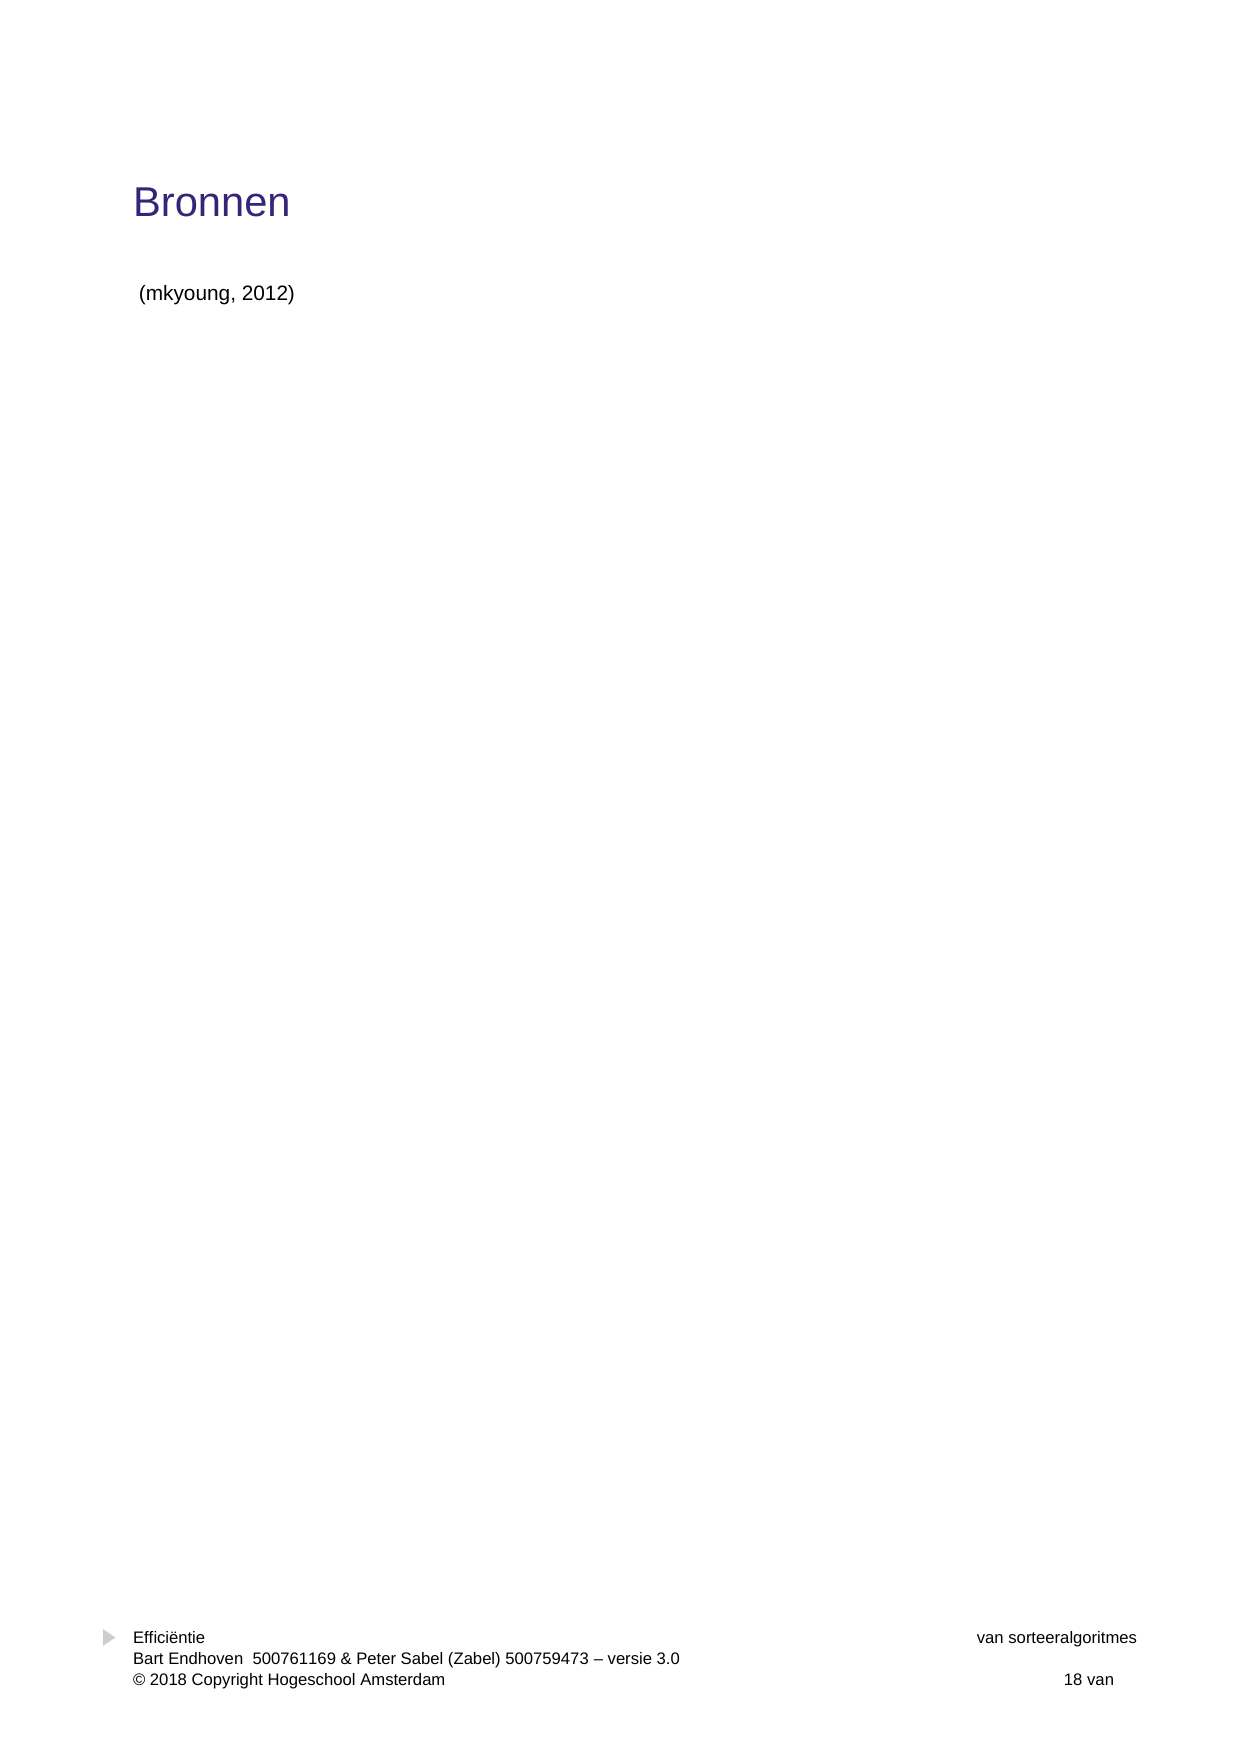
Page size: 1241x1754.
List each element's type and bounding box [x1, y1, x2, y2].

picture [103, 1628, 117, 1646]
